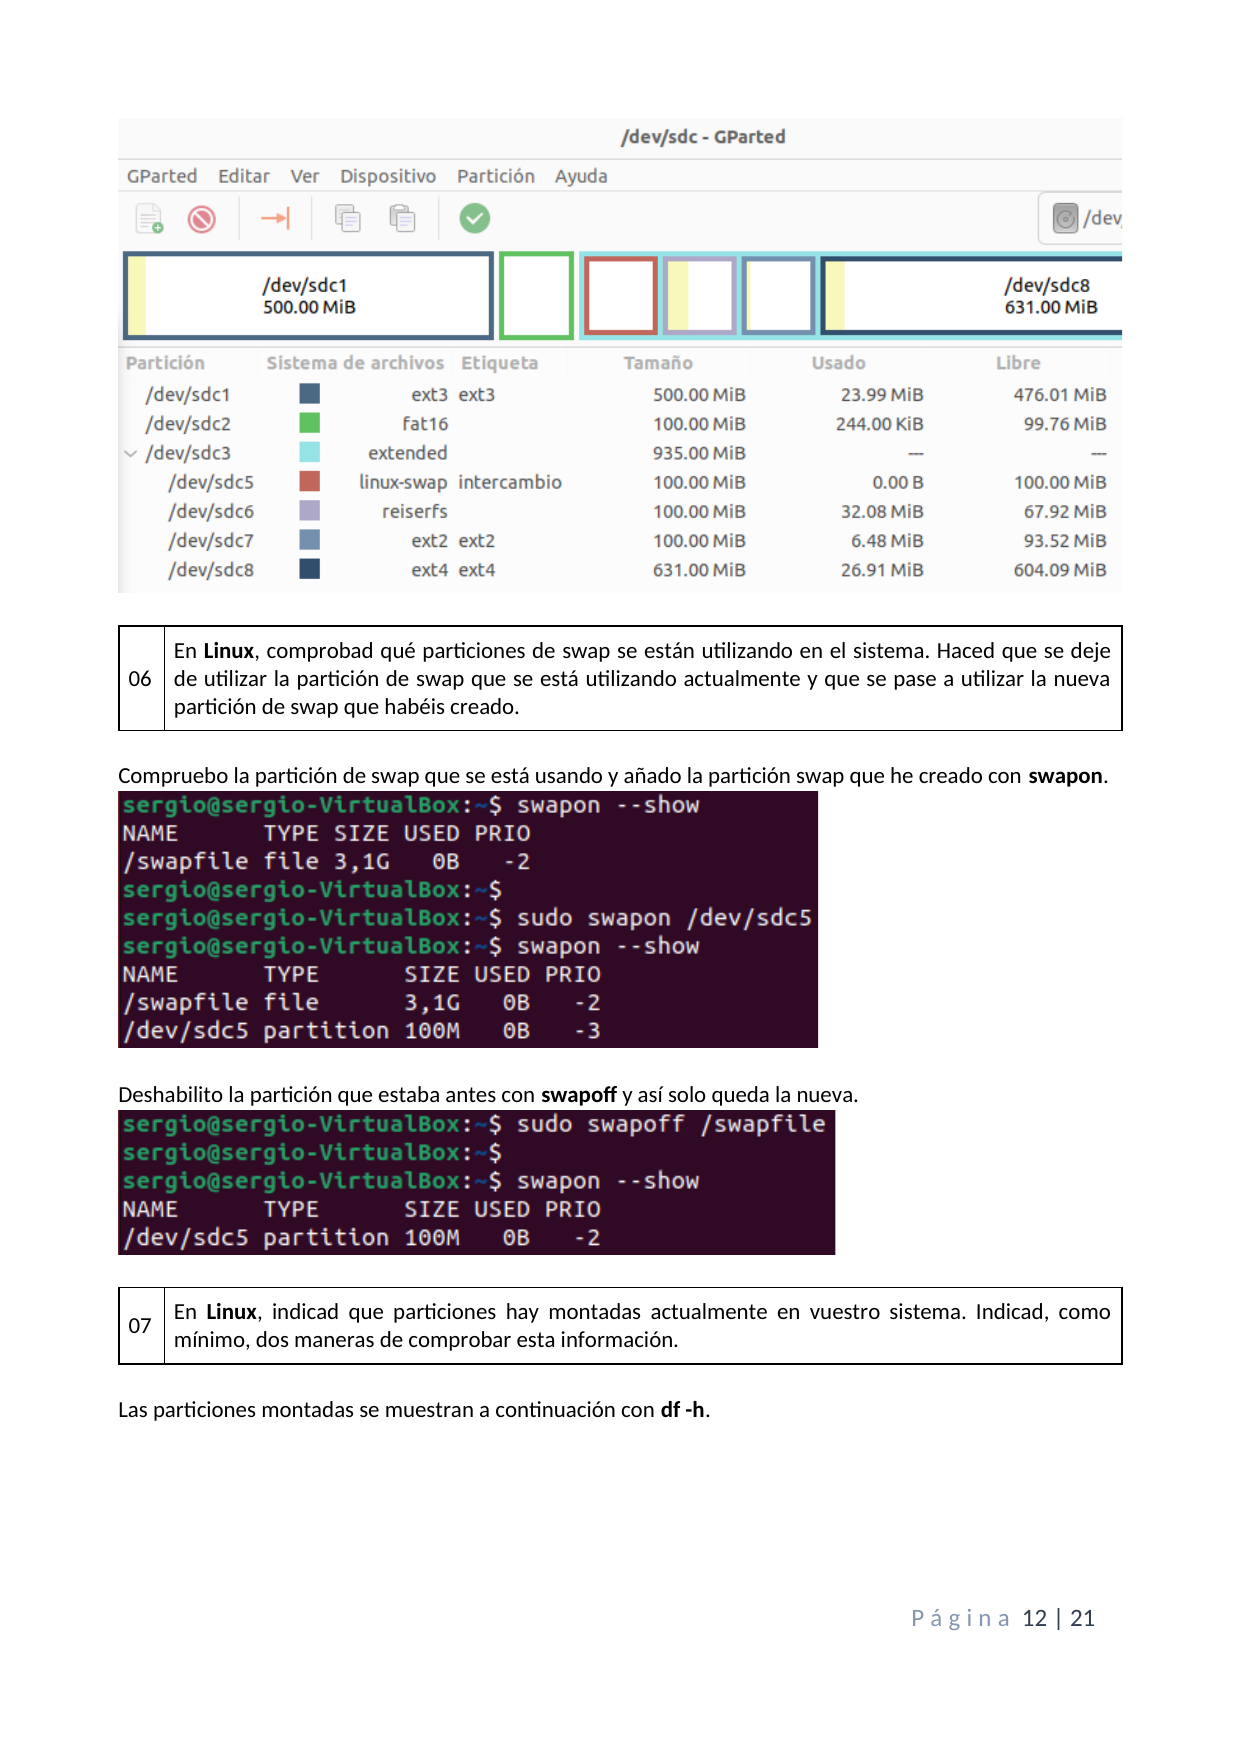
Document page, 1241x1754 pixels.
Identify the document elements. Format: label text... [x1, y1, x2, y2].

picture [118, 1110, 836, 1255]
text Compruebo la partición de swap que se está usando y añado la partición swap que he creado con swapon. [118, 761, 1122, 789]
text Las particiones montadas se muestran a continuación con df -h. [118, 1395, 1122, 1423]
table_header 07 [120, 1288, 164, 1363]
picture [118, 118, 1123, 593]
table_header 06 [120, 627, 164, 729]
table_header En Linux, comprobad qué particiones de swap se están utilizando en el sistema. Haced que se deje de utilizar la partición de swap que se está utilizando actualmente y que se pase a utilizar la nueva partición de swap que habéis creado. [165, 627, 1121, 729]
picture [118, 791, 819, 1048]
text Deshabilito la partición que estaba antes con swapoff y así solo queda la nueva. [118, 1080, 1122, 1108]
table_header En Linux, indicad que particiones hay montadas actualmente en vuestro sistema. Indicad, como mínimo, dos maneras de comprobar esta información. [165, 1288, 1121, 1363]
